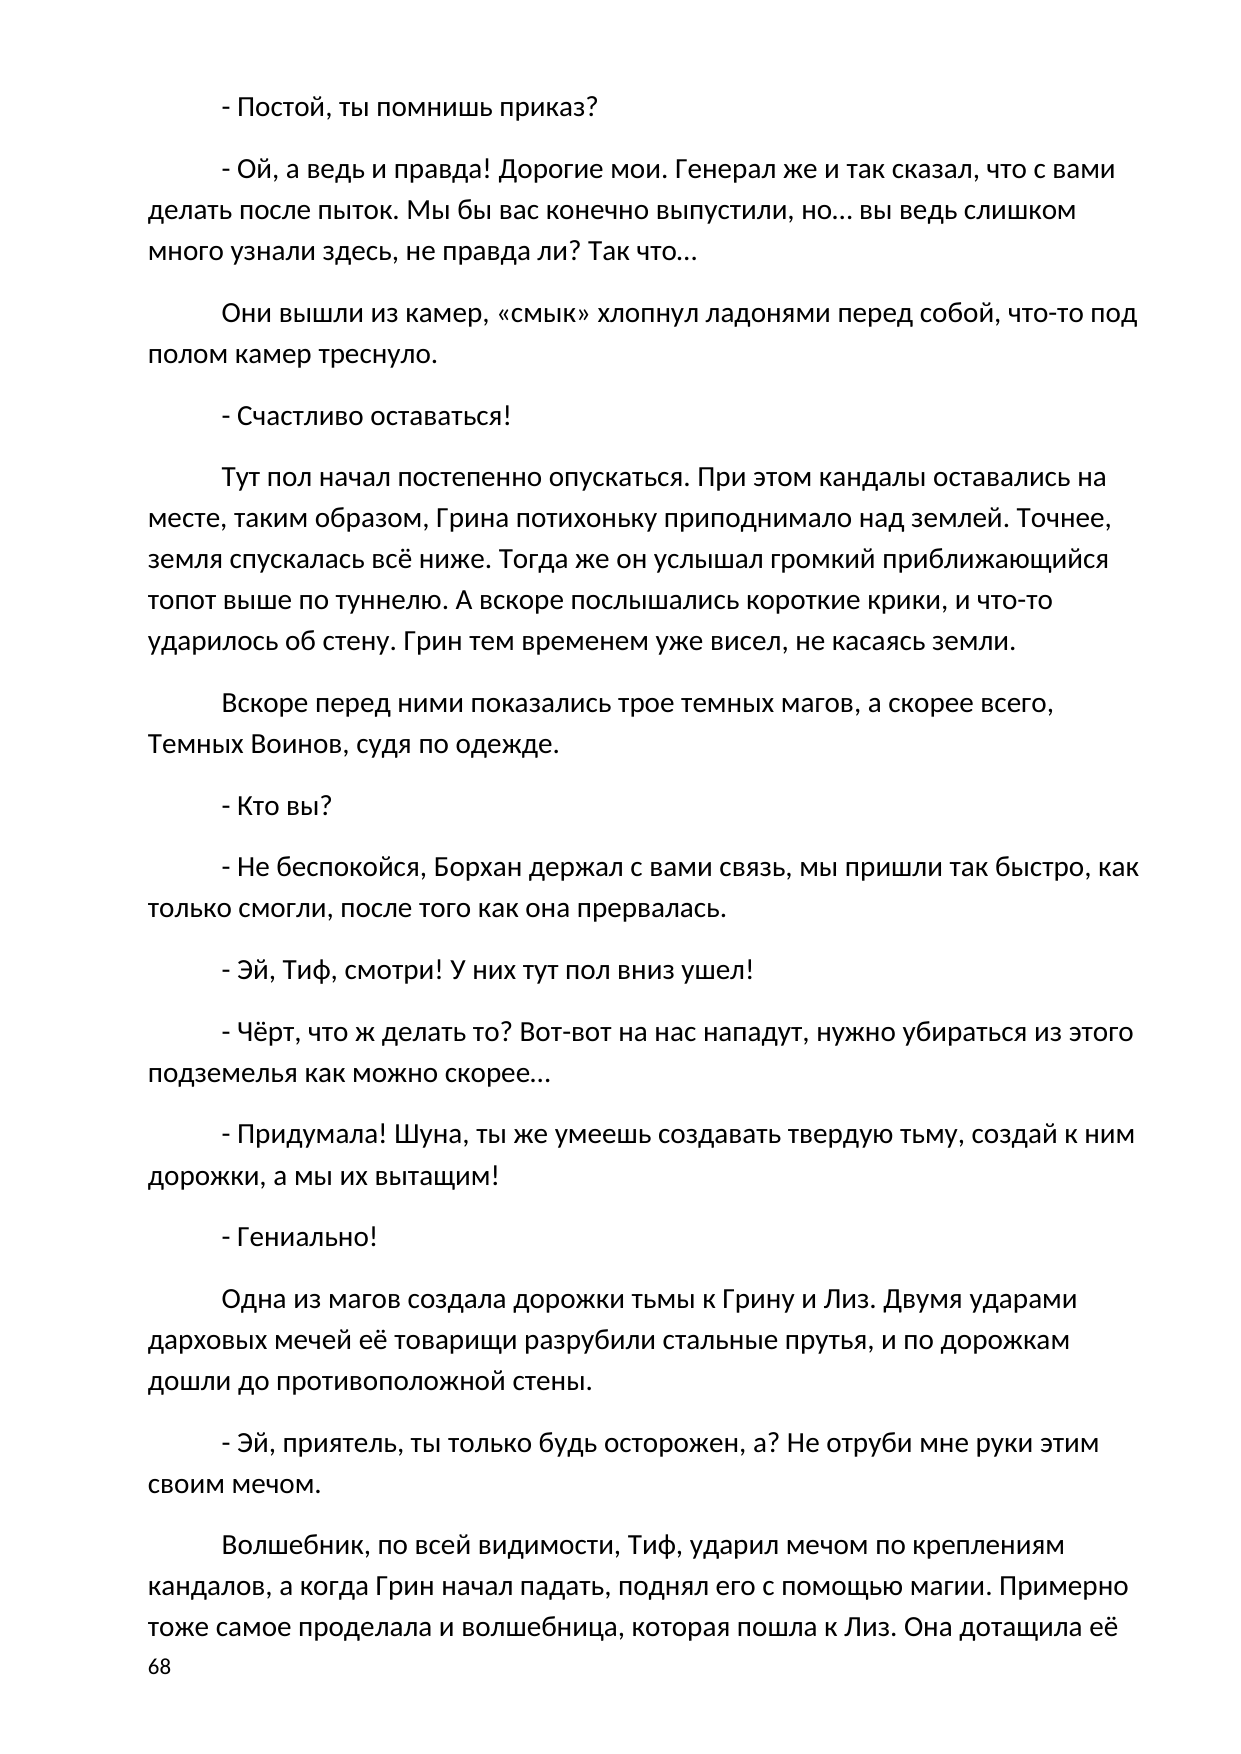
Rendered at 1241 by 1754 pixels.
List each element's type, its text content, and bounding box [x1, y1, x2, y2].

text - Кто вы? [148, 787, 1152, 822]
text - Чёрт, что ж делать то? Вот-вот на нас нападут, нужно убираться из этого подземелья как можно скорее… [148, 1013, 1152, 1089]
text - Придумала! Шуна, ты же умеешь создавать твердую тьму, создай к ним дорожки, а мы их вытащим! [148, 1116, 1152, 1192]
text Они вышли из камер, «смык» хлопнул ладонями перед собой, что-то под полом камер треснуло. [148, 294, 1152, 371]
text - Ой, а ведь и правда! Дорогие мои. Генерал же и так сказал, что с вами делать после пыток. Мы бы вас конечно выпустили, но… вы ведь слишком много узнали здесь, не правда ли? Так что… [148, 150, 1152, 268]
text - Постой, ты помнишь приказ? [148, 88, 1152, 124]
text - Не беспокойся, Борхан держал с вами связь, мы пришли так быстро, как только смогли, после того как она прервалась. [148, 848, 1152, 925]
text - Счастливо оставаться! [148, 397, 1152, 432]
text Вскоре перед ними показались трое темных магов, а скорее всего, Темных Воинов, судя по одежде. [148, 684, 1152, 761]
text - Гениально! [148, 1218, 1152, 1254]
text - Эй, приятель, ты только будь осторожен, а? Не отруби мне руки этим своим мечом. [148, 1424, 1152, 1500]
text - Эй, Тиф, смотри! У них тут пол вниз ушел! [148, 951, 1152, 987]
